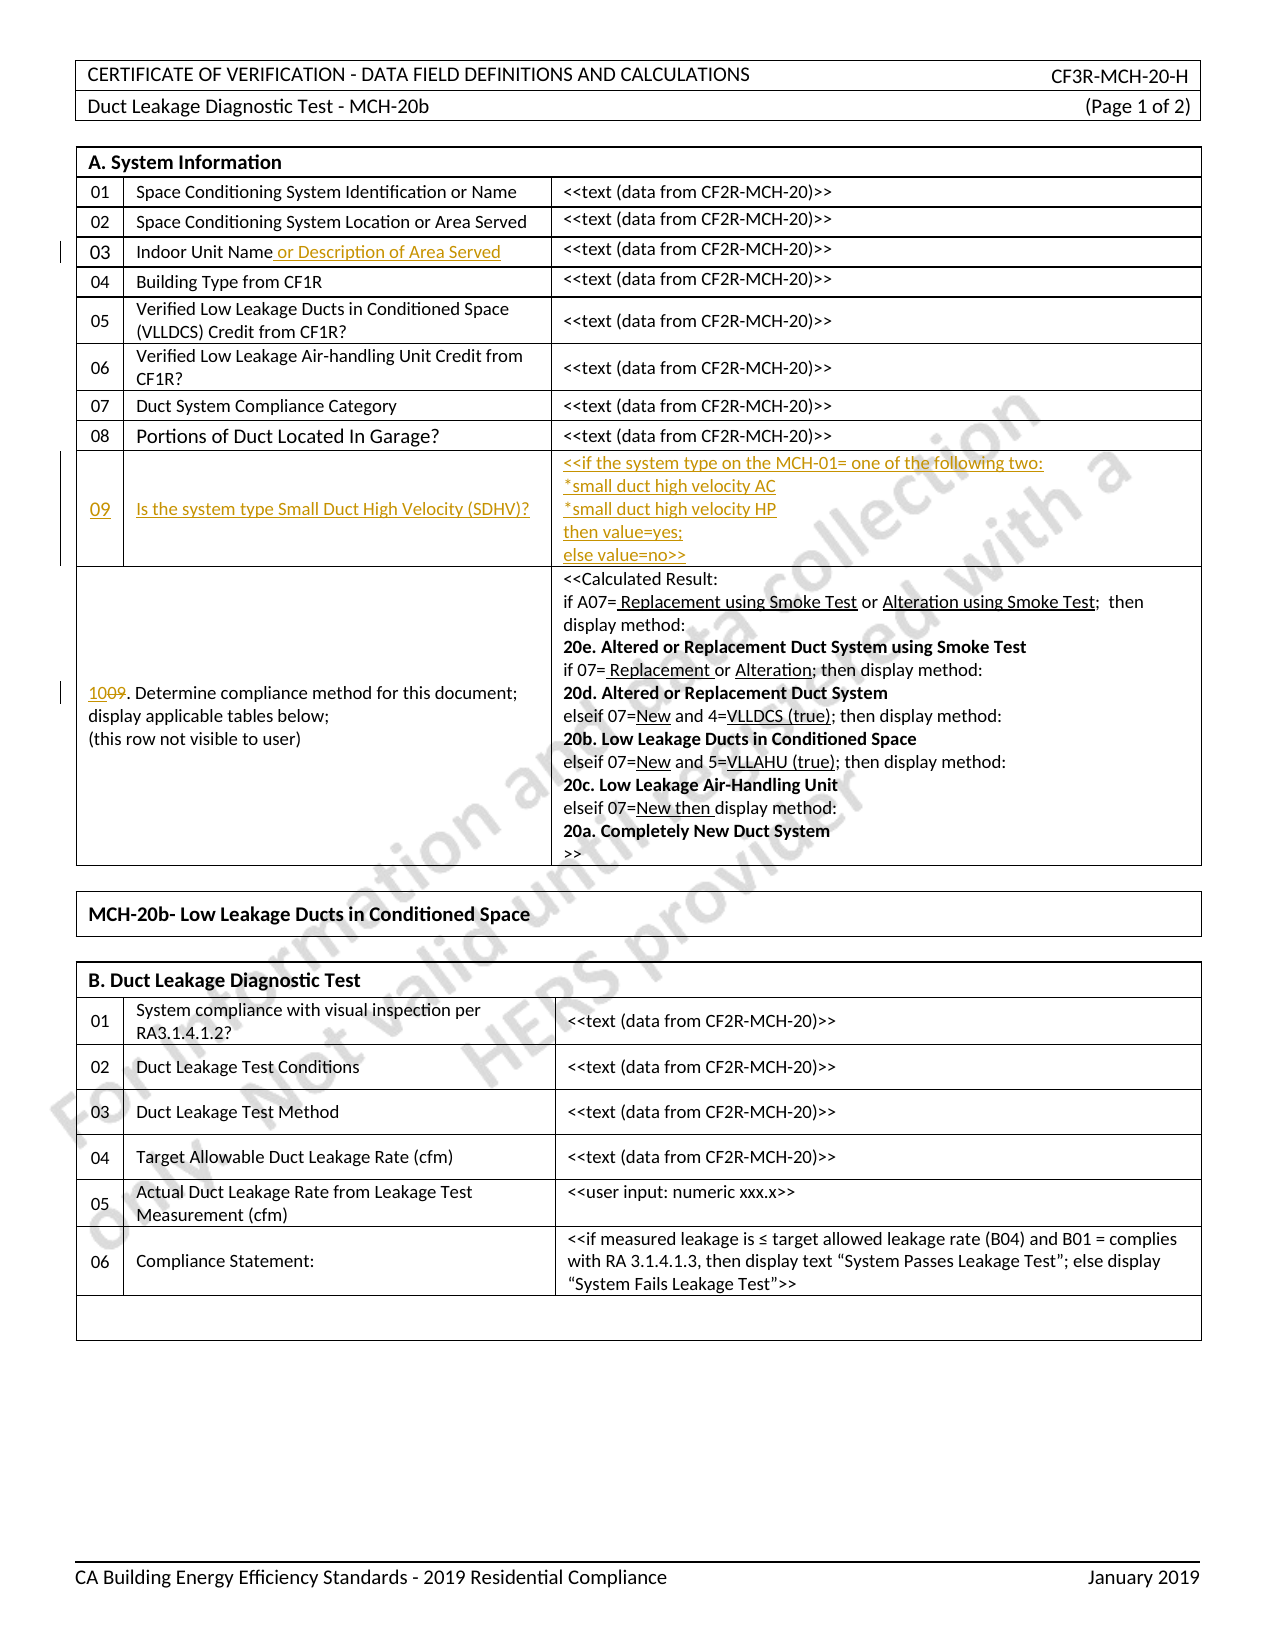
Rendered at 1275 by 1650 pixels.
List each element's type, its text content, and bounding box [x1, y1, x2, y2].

table_cell Target Allowable Duct Leakage Rate (cfm) [124, 1135, 555, 1179]
table_cell Duct System Compliance Category [124, 391, 551, 420]
table_cell 01 [77, 998, 123, 1044]
table_cell <<text (data from CF2R-MCH-20)>> [556, 1045, 1201, 1089]
table_cell Portions of Duct Located In Garage? [124, 421, 551, 450]
table_cell <<text (data from CF2R-MCH-20)>> [552, 238, 1201, 266]
table_header MCH-20b- Low Leakage Ducts in Conditioned Space [77, 892, 1201, 936]
table_cell 05 [77, 298, 123, 343]
table_cell <<text (data from CF2R-MCH-20)>> [552, 391, 1201, 420]
table_cell <<text (data from CF2R-MCH-20)>> [552, 268, 1201, 296]
table_cell Actual Duct Leakage Rate from Leakage Test Measurement (cfm) [124, 1180, 555, 1226]
table_cell <<text (data from CF2R-MCH-20)>> [556, 1135, 1201, 1179]
table_cell Duct Leakage Test Method [124, 1090, 555, 1134]
table_cell . Determine compliance method for this document; display applicable tables below; (this row not visible to user) [77, 567, 551, 865]
table_cell 03 [77, 1090, 123, 1134]
table_cell <<text (data from CF2R-MCH-20)>> [552, 344, 1201, 390]
table_cell <<if measured leakage is ≤ target allowed leakage rate (B04) and B01 = complies with RA 3.1.4.1.3, then display text “System Passes Leakage Test”; else display “System Fails Leakage Test”>> [556, 1227, 1201, 1295]
table_cell 01 [77, 178, 123, 206]
table_cell 06 [77, 1227, 123, 1295]
table_cell 04 [77, 268, 123, 296]
table_cell <<text (data from CF2R-MCH-20)>> [552, 178, 1201, 206]
table_header B. Duct Leakage Diagnostic Test [77, 963, 1201, 997]
table_cell Duct Leakage Test Conditions [124, 1045, 555, 1089]
table_cell <<text (data from CF2R-MCH-20)>> [552, 421, 1201, 450]
table_cell Compliance Statement: [124, 1227, 555, 1295]
table_cell 06 [77, 344, 123, 390]
table_cell 04 [77, 1135, 123, 1179]
table_cell Space Conditioning System Location or Area Served [124, 208, 551, 236]
table_cell Building Type from CF1R [124, 268, 551, 296]
table_header A. System Information [77, 148, 1201, 176]
table_cell 08 [77, 421, 123, 450]
table_cell <<text (data from CF2R-MCH-20)>> [556, 1090, 1201, 1134]
table_cell Space Conditioning System Identification or Name [124, 178, 551, 206]
table_cell System compliance with visual inspection per RA3.1.4.1.2? [124, 998, 555, 1044]
table_cell Verified Low Leakage Ducts in Conditioned Space (VLLDCS) Credit from CF1R? [124, 298, 551, 343]
table_cell <<text (data from CF2R-MCH-20)>> [552, 208, 1201, 236]
table_cell 02 [77, 208, 123, 236]
table_cell <<text (data from CF2R-MCH-20)>> [552, 298, 1201, 343]
table_cell <<Calculated Result: if A07= Replacement using Smoke Test or Alteration using Smoke Test; then display method: 20e. Altered or Replacement Duct System using Smoke Test if 07= Replacement or Alteration; then display method: 20d. Altered or Replacement Duct System elseif 07=New and 4=VLLDCS (true); then display method: 20b. Low Leakage Ducts in Conditioned Space elseif 07=New and 5=VLLAHU (true); then display method: 20c. Low Leakage Air-Handling Unit elseif 07=New then display method: 20a. Completely New Duct System >> [552, 567, 1201, 865]
table_cell 02 [77, 1045, 123, 1089]
table_cell 07 [77, 391, 123, 420]
table_cell [77, 1296, 1201, 1340]
table_cell Indoor Unit Name [124, 238, 551, 266]
table_cell <<user input: numeric xxx.x>> [556, 1180, 1201, 1226]
table_cell Verified Low Leakage Air-handling Unit Credit from CF1R? [124, 344, 551, 390]
table_cell <<text (data from CF2R-MCH-20)>> [556, 998, 1201, 1044]
table_cell 05 [77, 1180, 123, 1226]
table_cell 03 [77, 238, 123, 266]
